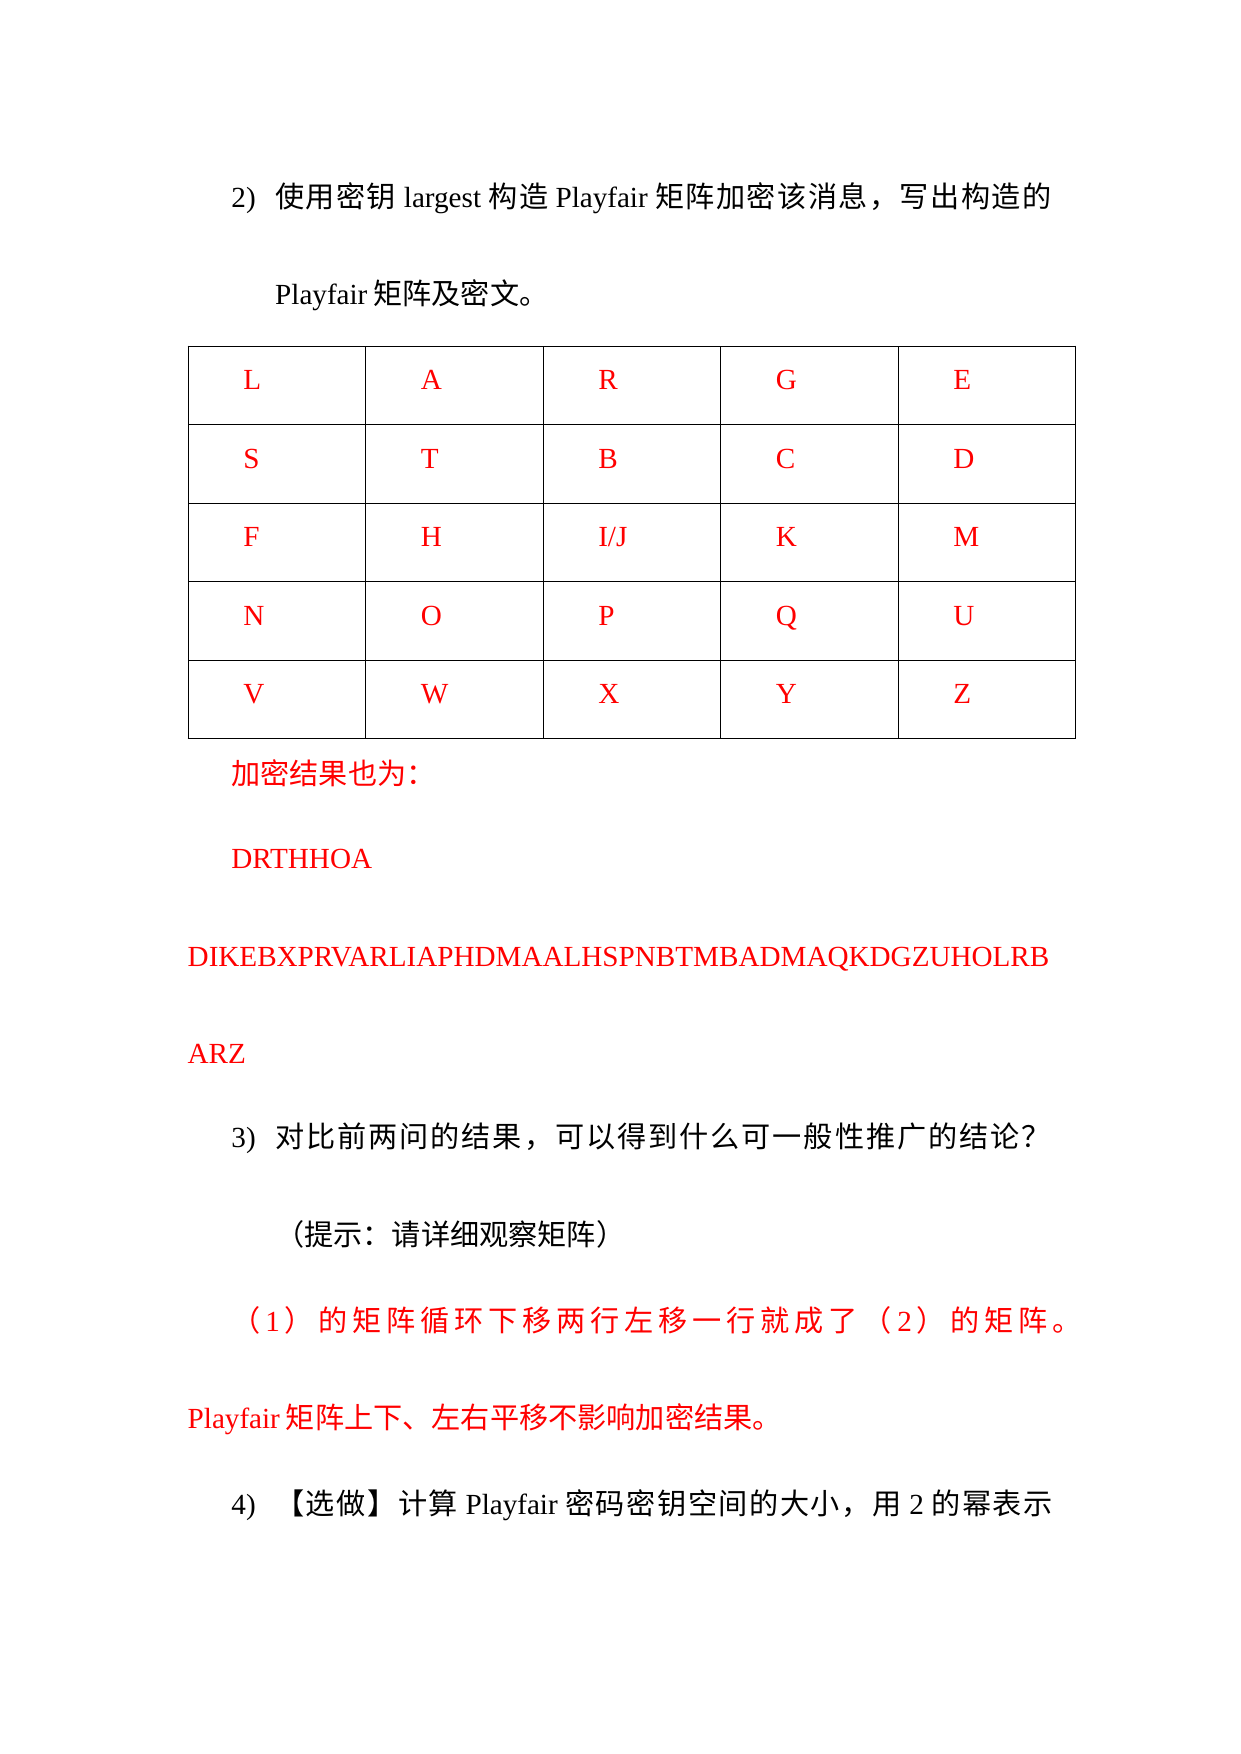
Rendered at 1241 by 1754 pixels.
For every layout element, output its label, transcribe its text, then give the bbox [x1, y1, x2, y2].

table_header L [189, 347, 365, 424]
text 加密结果也为： [187, 739, 1053, 804]
text DRTHHOADIKEBXPRVARLIAPHDMAALHSPNBTMBADMAQKDGZUHOLRBARZ [187, 826, 1053, 1086]
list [231, 1469, 1053, 1534]
table_cell T [366, 425, 543, 503]
table_cell B [544, 425, 720, 503]
table_cell U [899, 582, 1075, 660]
table_cell S [189, 425, 365, 503]
table_cell Y [721, 661, 898, 738]
table_cell I/J [544, 504, 720, 581]
table_cell W [366, 661, 543, 738]
table_cell Z [899, 661, 1075, 738]
list 对比前两问的结果，可以得到什么可一般性推广的结论？（提示：请详细观察矩阵） [231, 1102, 1053, 1265]
text （1）的矩阵循环下移两行左移一行就成了（2）的矩阵。Playfair矩阵上下、左右平移不影响加密结果。 [187, 1286, 1053, 1448]
table_header G [721, 347, 898, 424]
list 使用密钥largest构造Playfair矩阵加密该消息，写出构造的Playfair矩阵及密文。 [231, 162, 1053, 324]
table_cell P [544, 582, 720, 660]
table_cell O [366, 582, 543, 660]
table_cell F [189, 504, 365, 581]
table_cell Q [721, 582, 898, 660]
table_cell H [366, 504, 543, 581]
table_cell X [544, 661, 720, 738]
table_cell V [189, 661, 365, 738]
table_cell D [899, 425, 1075, 503]
table_cell K [721, 504, 898, 581]
table_cell N [189, 582, 365, 660]
table_cell C [721, 425, 898, 503]
table_header A [366, 347, 543, 424]
table_header R [544, 347, 720, 424]
table_cell M [899, 504, 1075, 581]
table_header E [899, 347, 1075, 424]
